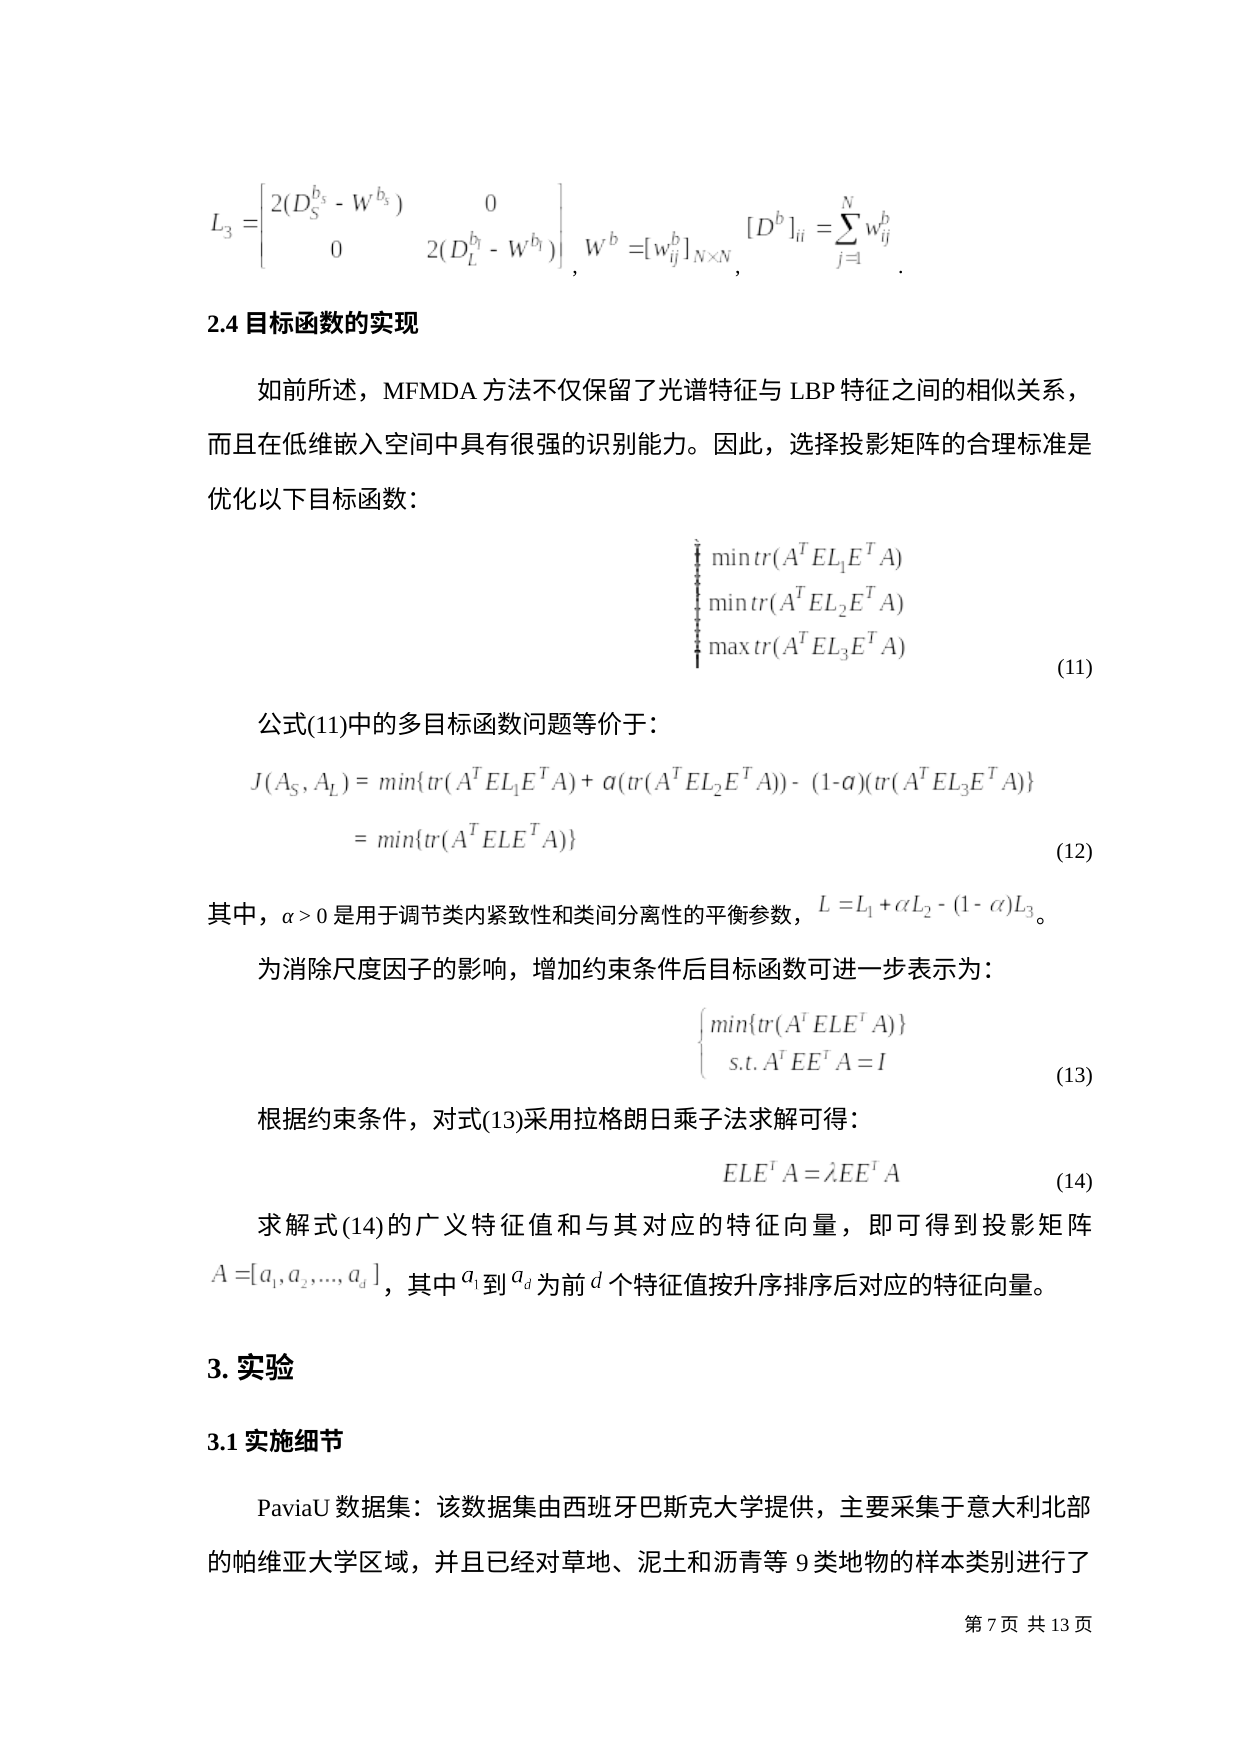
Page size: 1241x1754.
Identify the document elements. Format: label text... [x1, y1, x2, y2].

text 其中, , ; , , . [207, 177, 1092, 278]
text 3. 实验 [207, 1345, 1092, 1387]
text 如前所述，MFMDA方法不仅保留了光谱特征与LBP特征之间的相似关系，而且在低维嵌入空间中具有很强的识别能力。因此，选择投影矩阵的合理标准是优化以下目标函数： [207, 370, 1092, 515]
text (14) [207, 1154, 1092, 1193]
text 根据约束条件，对式(13)采用拉格朗日乘子法求解可得： [207, 1100, 1092, 1136]
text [207, 1488, 1092, 1578]
text 为消除尺度因子的影响，增加约束条件后目标函数可进一步表示为： [207, 949, 1092, 985]
text 3.1 实施细节 [207, 1421, 1092, 1457]
text 公式(11)中的多目标函数问题等价于： [207, 705, 1092, 741]
text 其中，α > 0 是用于调节类内紧致性和类间分离性的平衡参数，。 [207, 888, 1092, 931]
text 2.4 目标函数的实现 [207, 303, 1092, 340]
text 求解式(14)的广义特征值和与其对应的特征向量，即可得到投影矩阵，其中到为前个特征值按升序排序后对应的特征向量。 [207, 1206, 1092, 1302]
text (11) [251, 533, 1092, 679]
text (13) [207, 1003, 1092, 1087]
text (12) [207, 759, 1092, 863]
